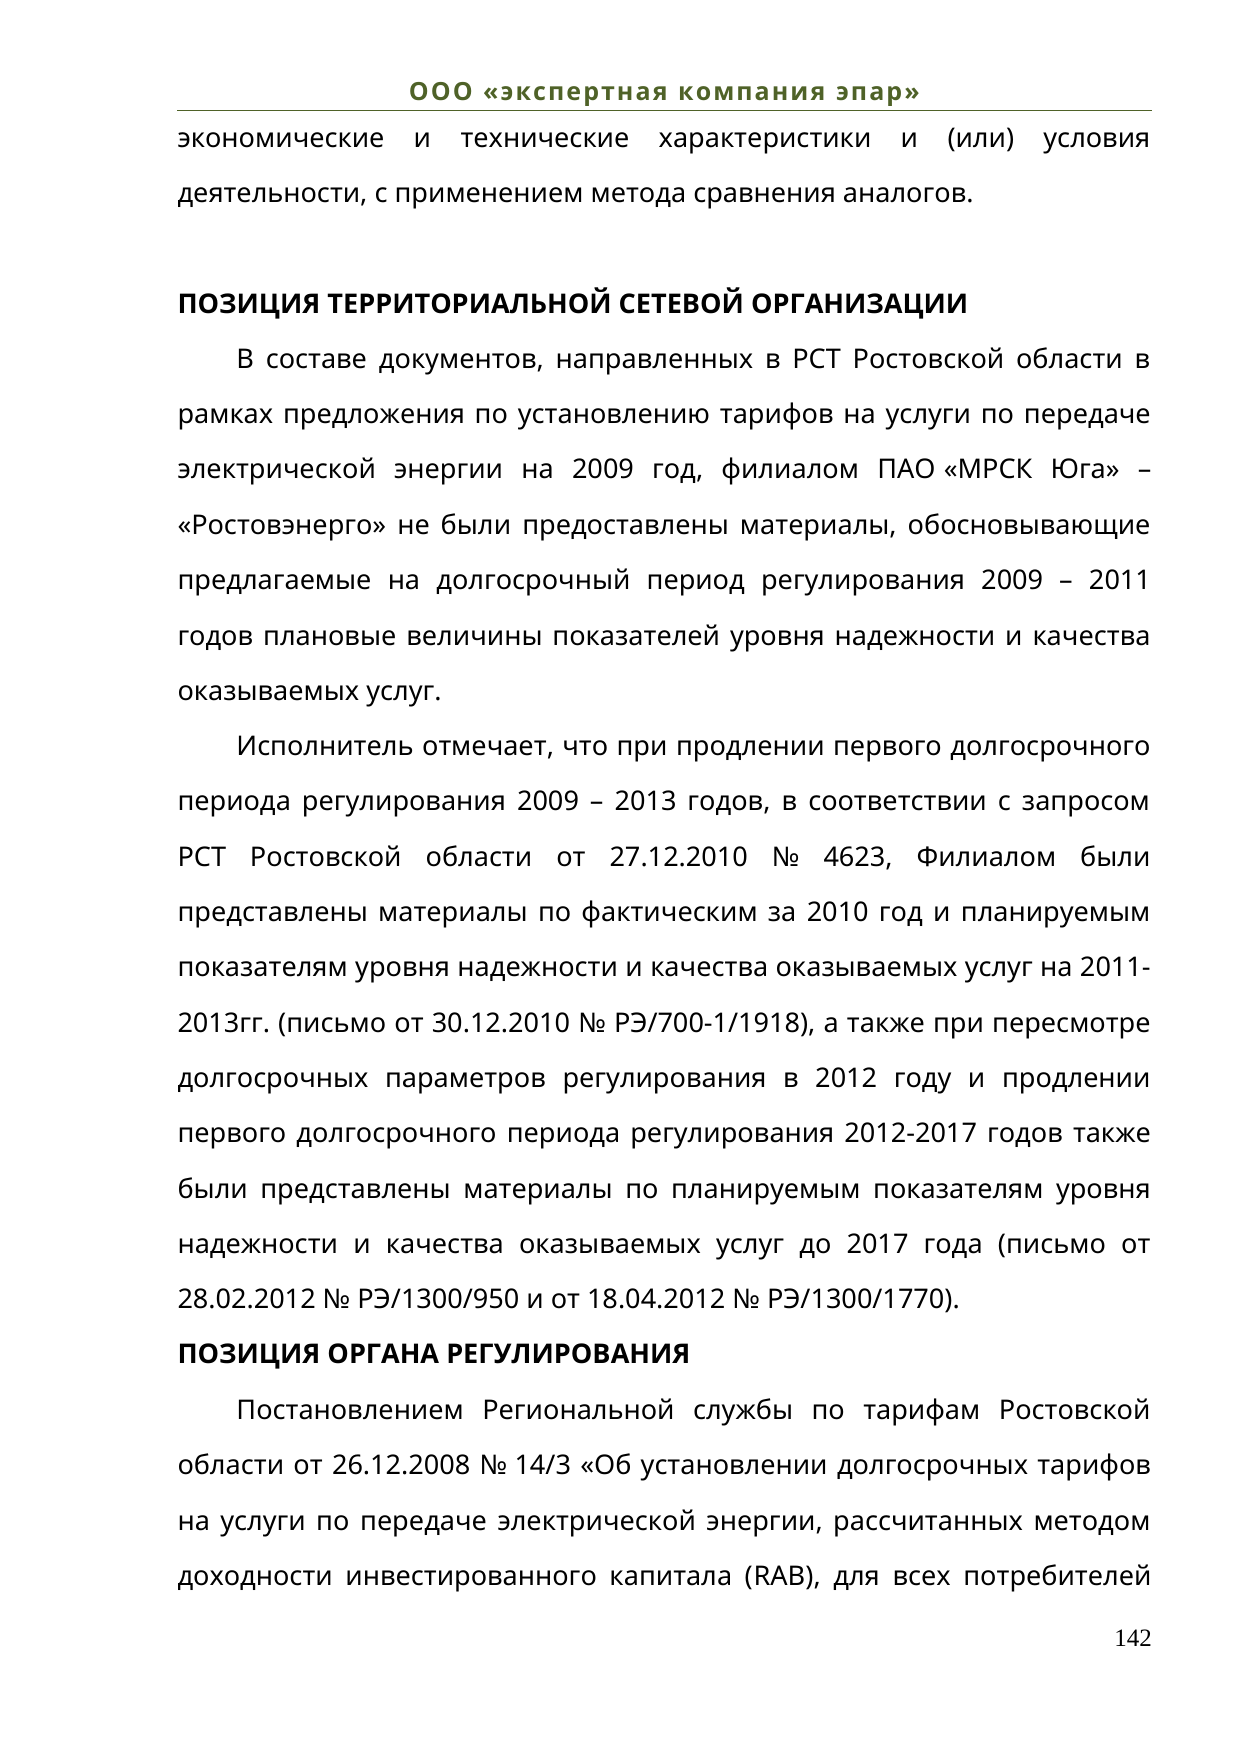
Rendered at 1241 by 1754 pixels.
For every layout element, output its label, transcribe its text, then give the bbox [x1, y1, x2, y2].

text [177, 118, 1152, 210]
text ПОЗИЦИЯ ОРГАНА РЕГУЛИРОВАНИЯ [177, 1335, 1152, 1372]
text ПОЗИЦИЯ ТЕРРИТОРИАЛЬНОЙ СЕТЕВОЙ ОРГАНИЗАЦИИ [177, 284, 1152, 321]
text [177, 1390, 1152, 1593]
text Исполнитель отмечает, что при продлении первого долгосрочного периода регулирования 2009 – 2013 годов, в соответствии с запросом РСТ Ростовской области от 27.12.2010 № 4623, Филиалом были представлены материалы по фактическим за 2010 год и планируемым показателям уровня надежности и качества оказываемых услуг на 2011-2013гг. (письмо от 30.12.2010 № РЭ/700-1/1918), а также при пересмотре долгосрочных параметров регулирования в 2012 году и продлении первого долгосрочного периода регулирования 2012-2017 годов также были представлены материалы по планируемым показателям уровня надежности и качества оказываемых услуг до 2017 года (письмо от 28.02.2012 № РЭ/1300/950 и от 18.04.2012 № РЭ/1300/1770). [177, 727, 1152, 1317]
text В составе документов, направленных в РСТ Ростовской области в рамках предложения по установлению тарифов на услуги по передаче электрической энергии на 2009 год, филиалом ПАО «МРСК Юга» – «Ростовэнерго» не были предоставлены материалы, обосновывающие предлагаемые на долгосрочный период регулирования 2009 – 2011 годов плановые величины показателей уровня надежности и качества оказываемых услуг. [177, 339, 1152, 708]
